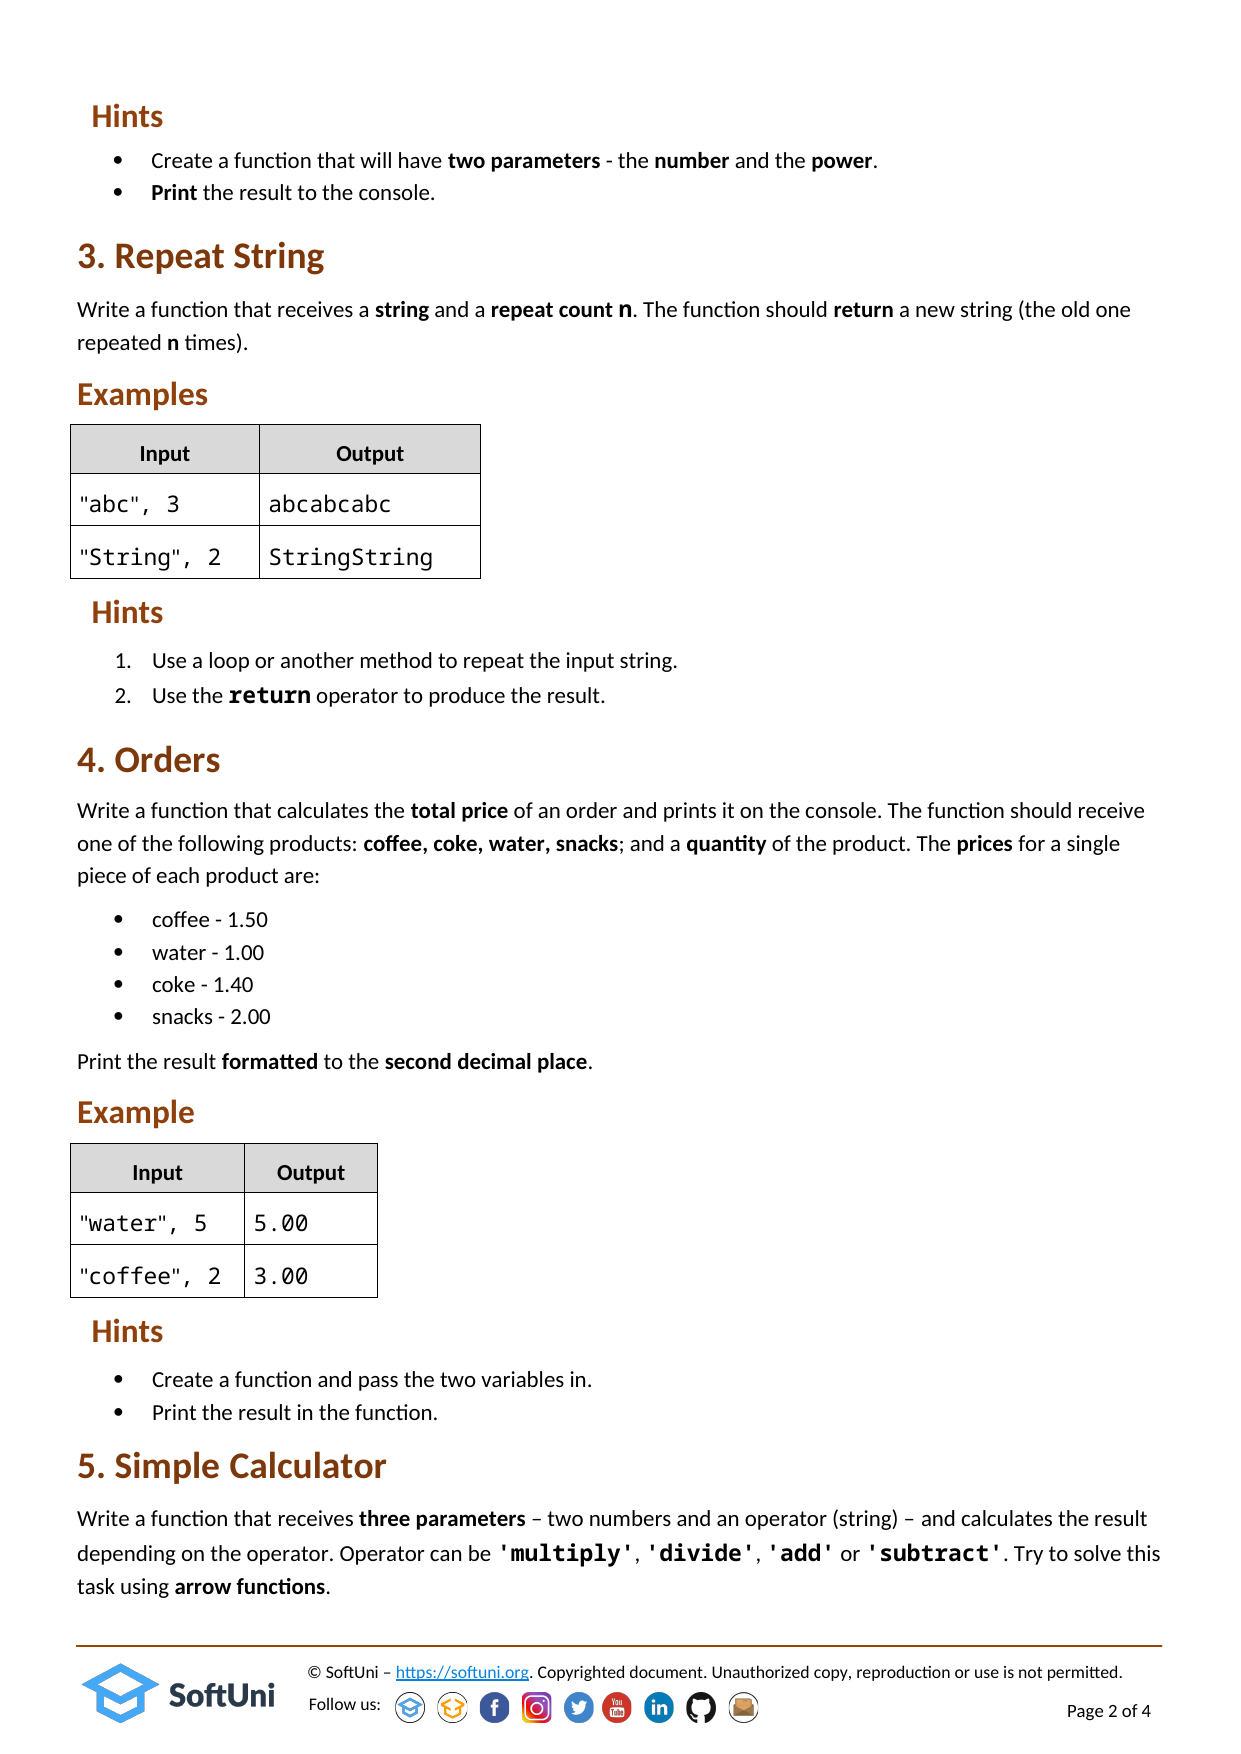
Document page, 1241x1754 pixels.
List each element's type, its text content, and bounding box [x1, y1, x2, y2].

subtitle Orders [77, 736, 1163, 781]
table_cell "water", 5 [71, 1193, 244, 1244]
picture [479, 1692, 510, 1723]
table_cell 5.00 [245, 1193, 377, 1244]
picture [644, 1692, 653, 1701]
list Print the result to the console. [114, 178, 1163, 207]
table_cell 3.00 [245, 1245, 377, 1297]
list snacks - 2.00 [114, 1002, 1163, 1030]
text Print the result formatted to the second decimal place. [77, 1047, 1163, 1075]
subtitle Hints [91, 1310, 1163, 1351]
list Print the result in the function. [114, 1398, 1163, 1426]
list coke - 1.40 [114, 970, 1163, 998]
picture [728, 1692, 759, 1723]
table_cell StringString [260, 526, 480, 578]
picture [75, 1658, 281, 1729]
table_header Output [245, 1144, 377, 1192]
table_cell "abc", 3 [71, 474, 259, 525]
list Create a function and pass the two variables in. [114, 1365, 1163, 1393]
table_cell abcabcabc [260, 474, 480, 525]
text Write a function that receives three parameters – two numbers and an operator (string) – and calculates the result depending on the operator. Operator can be 'multiply', 'divide', 'add' or 'subtract'. Try to solve this task using arrow functions. [77, 1504, 1163, 1600]
table_cell "coffee", 2 [71, 1245, 244, 1297]
subtitle Repeat String [77, 232, 1163, 277]
list coffee - 1.50 [114, 906, 1163, 934]
list water - 1.00 [114, 938, 1163, 966]
table_header Output [260, 425, 480, 473]
picture [437, 1692, 468, 1723]
picture [564, 1692, 594, 1723]
picture [522, 1692, 552, 1723]
list Create a function that will have two parameters - the number and the power. [114, 146, 1163, 174]
subtitle Hints [91, 591, 1163, 632]
picture [644, 1714, 653, 1723]
picture [686, 1692, 716, 1723]
text Write a function that calculates the total price of an order and prints it on the console. The function should receive one of the following products: coffee, coke, water, snacks; and a quantity of the product. The prices for a single piece of each product are: [77, 797, 1163, 889]
picture [665, 1692, 674, 1701]
table_header Input [71, 425, 259, 473]
picture [658, 1705, 667, 1714]
list Use the return operator to produce the result. [114, 679, 1163, 710]
subtitle Example [77, 1092, 1163, 1132]
subtitle Hints [91, 95, 1163, 136]
picture [665, 1714, 674, 1723]
table_header Input [71, 1144, 244, 1192]
list Use a loop or another method to repeat the input string. [114, 647, 1163, 674]
picture [395, 1692, 425, 1723]
table_cell "String", 2 [71, 526, 259, 578]
text Write a function that receives a string and a repeat count n. The function should return a new string (the old one repeated n times). [77, 293, 1163, 356]
subtitle Simple Calculator [77, 1442, 1163, 1488]
subtitle Examples [77, 373, 1163, 413]
picture [602, 1692, 632, 1723]
